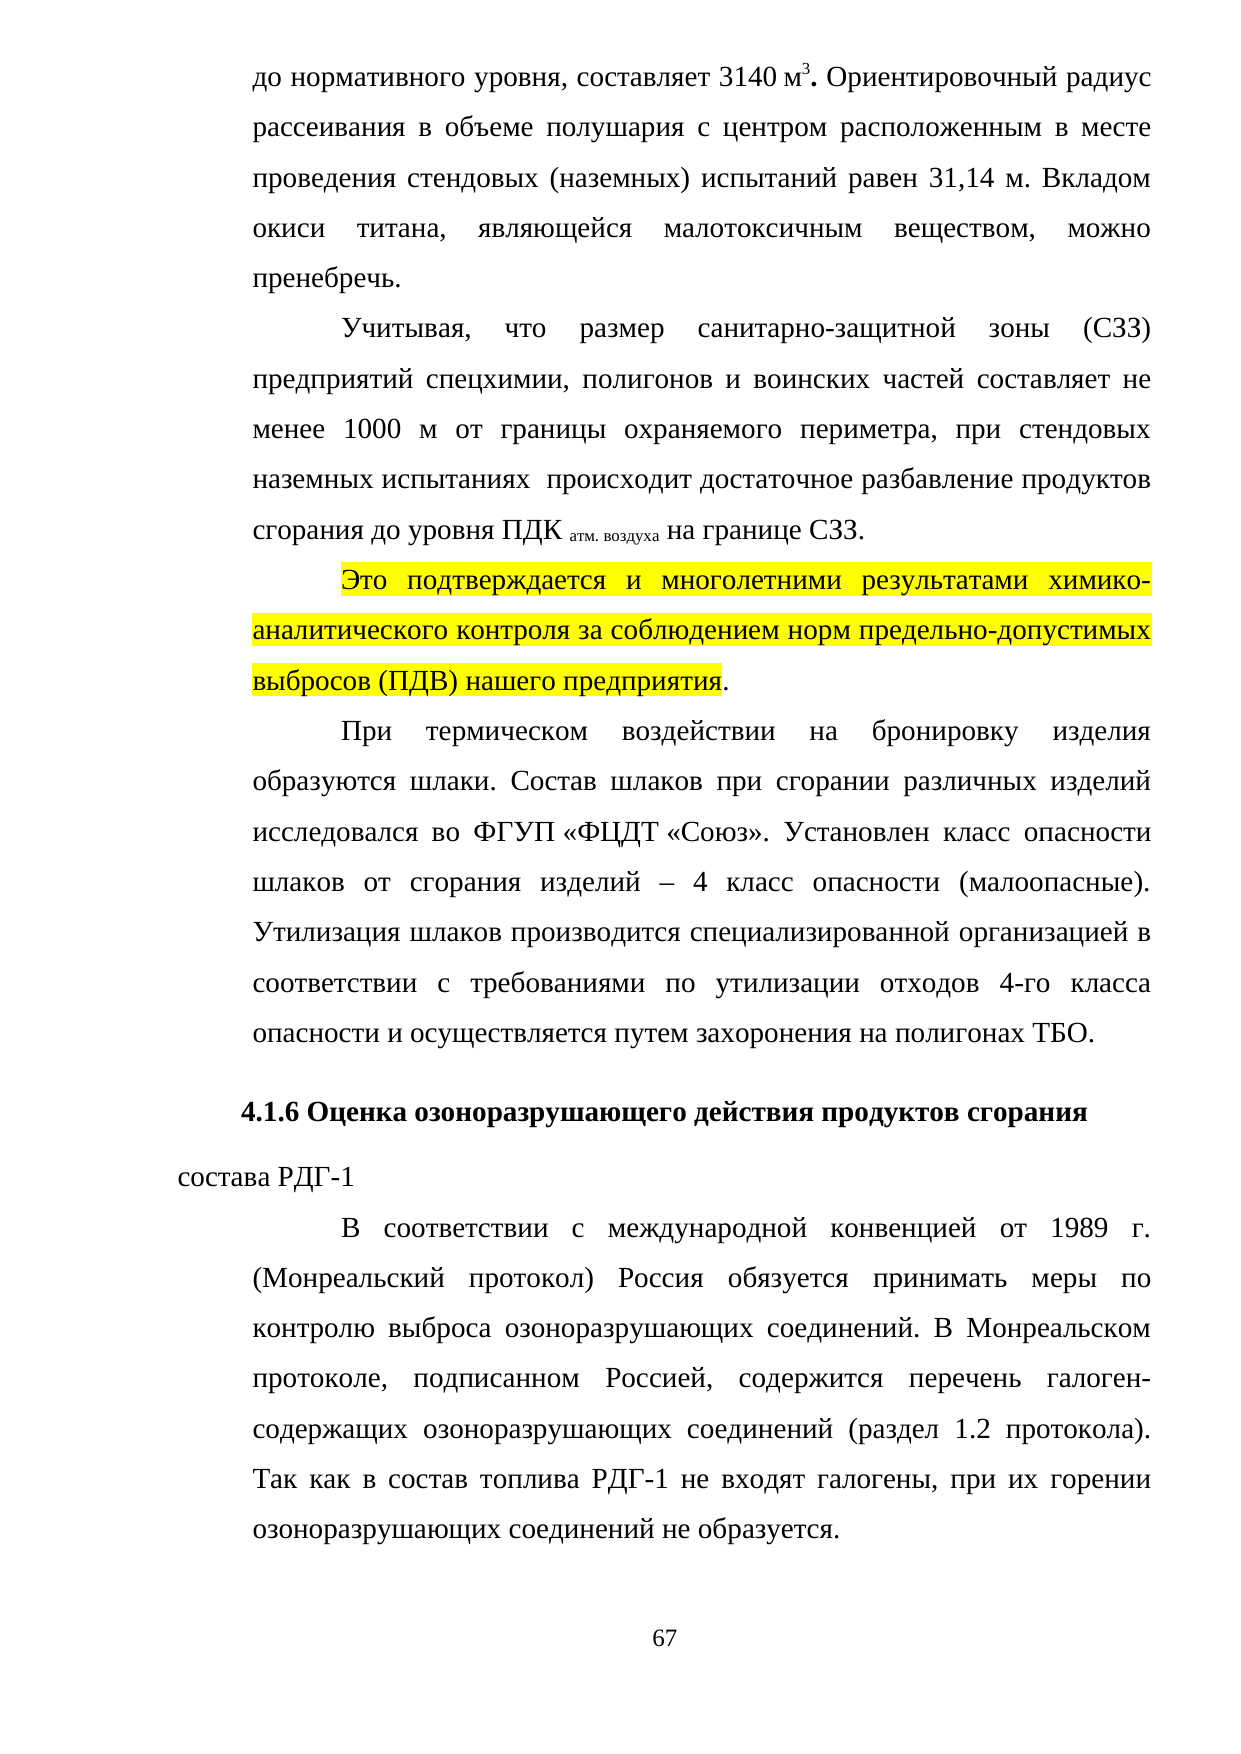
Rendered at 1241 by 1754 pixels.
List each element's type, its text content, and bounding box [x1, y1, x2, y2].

text 4.1.6 Оценка озоноразрушающего действия продуктов сгорания [177, 1094, 1152, 1128]
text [252, 59, 1152, 294]
text Это подтверждается и многолетними результатами химико-аналитического контроля за соблюдением норм предельно-допустимых выбросов (ПДВ) нашего предприятия. [252, 646, 1152, 696]
text Это подтверждается и многолетними результатами химико-аналитического контроля за соблюдением норм предельно-допустимых выбросов (ПДВ) нашего предприятия. [252, 562, 1152, 613]
text При термическом воздействии на бронировку изделия образуются шлаки. Состав шлаков при сгорании различных изделий исследовался во ФГУП «ФЦДТ «Союз». Установлен класс опасности шлаков от сгорания изделий – 4 класс опасности (малоопасные). Утилизация шлаков производится специализированной организацией в соответствии с требованиями по утилизации отходов 4-го класса опасности и осуществляется путем захоронения на полигонах ТБО. [252, 713, 1152, 1048]
text В соответствии с международной конвенцией от . (Монреальский протокол) Россия обязуется принимать меры по контролю выброса озоноразрушающих соединений. В Монреальском протоколе, подписанном Россией, содержится перечень галоген-содержащих озоноразрушающих соединений (раздел 1.2 протокола). Так как в состав топлива РДГ-1 не входят галогены, при их горении озоноразрушающих соединений не образуется. [252, 1210, 1152, 1545]
text состава РДГ-1 [177, 1159, 1152, 1193]
text Учитывая, что размер санитарно-защитной зоны (СЗЗ) предприятий спецхимии, полигонов и воинских частей составляет не менее от границы охраняемого периметра, при стендовых наземных испытаниях происходит достаточное разбавление продуктов сгорания до уровня ПДК атм. воздуха на границе СЗЗ. [252, 311, 1152, 545]
